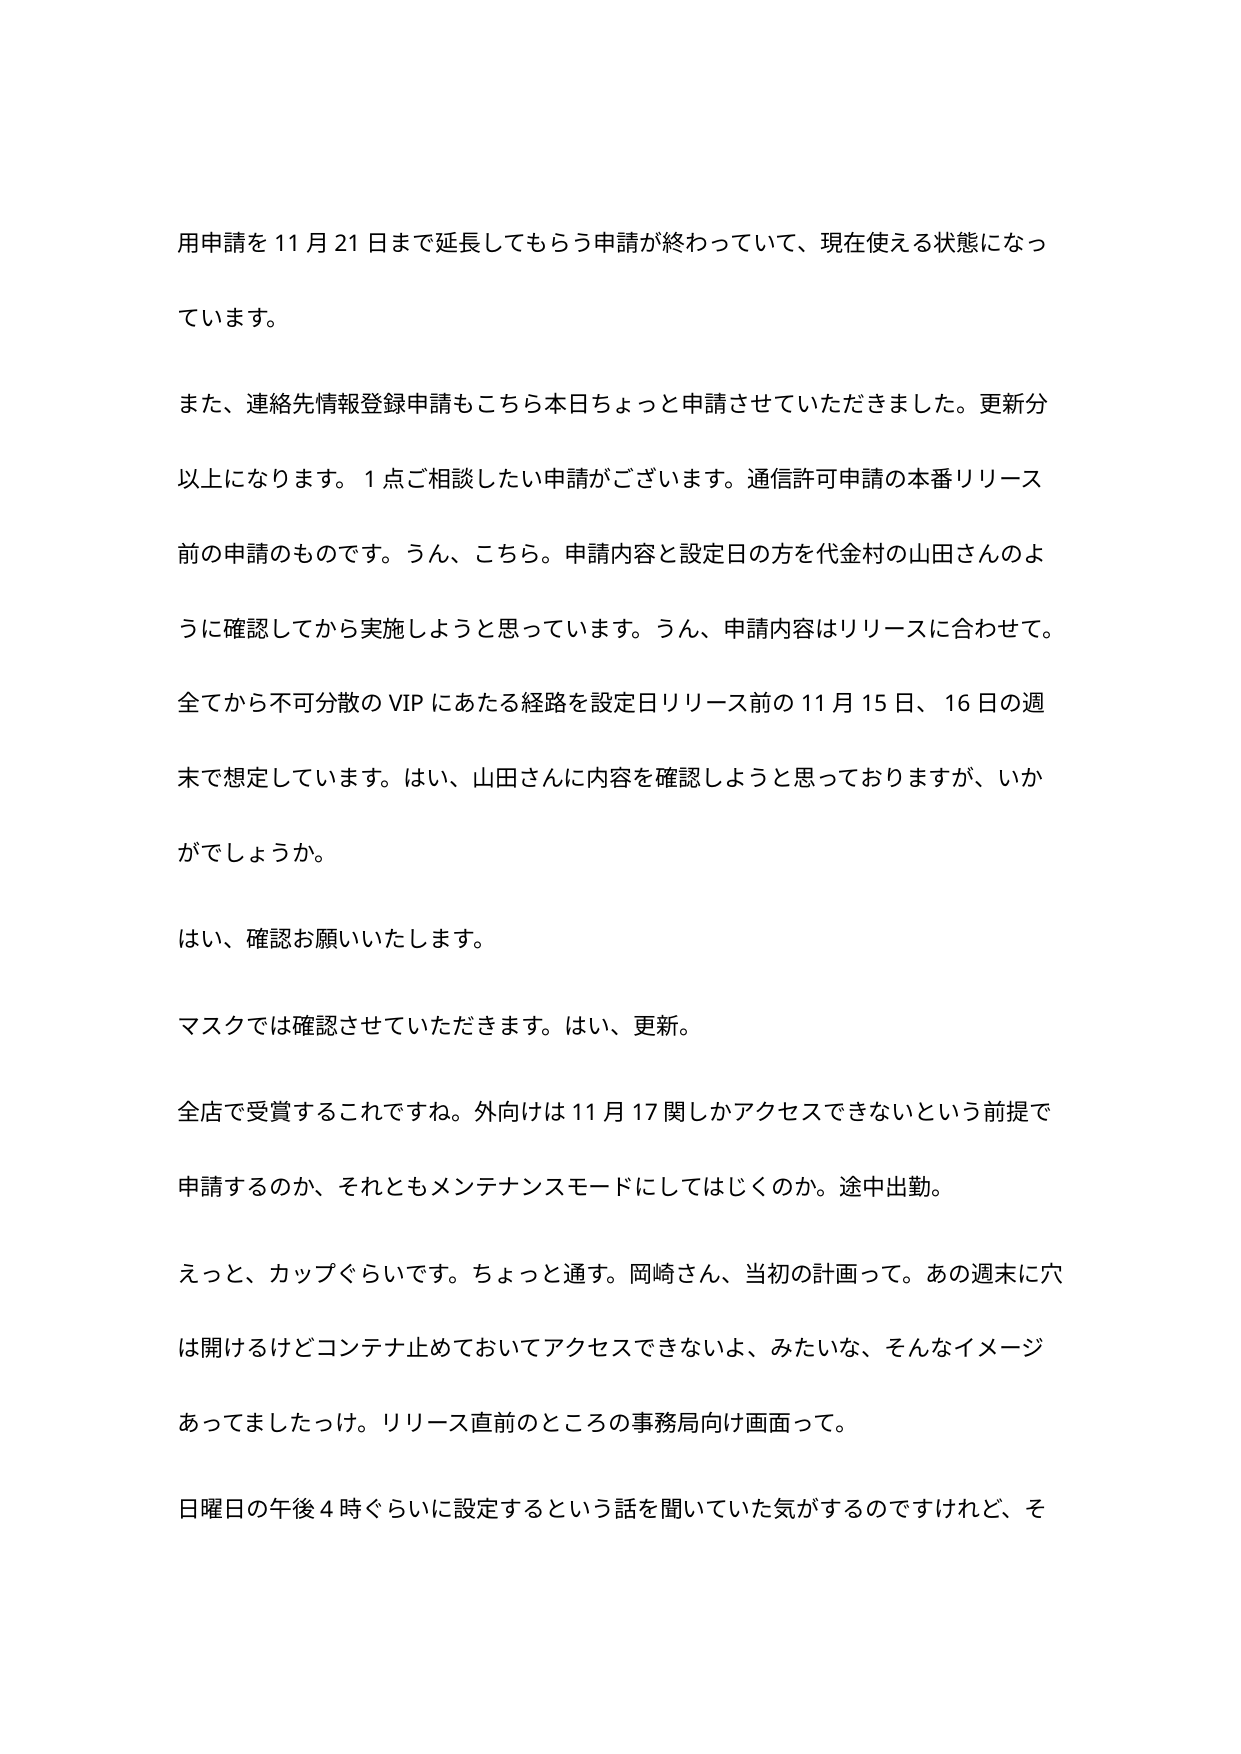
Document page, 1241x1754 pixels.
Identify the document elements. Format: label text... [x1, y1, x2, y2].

text 全店で受賞するこれですね。外向けは 11 月 17 関しかアクセスできないという前提で申請するのか、それともメンテナンスモードにしてはじくのか。途中出勤。 [177, 1078, 1063, 1218]
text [177, 209, 1063, 349]
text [177, 1476, 1063, 1541]
text えっと、カップぐらいです。ちょっと通す。岡崎さん、当初の計画って。あの週末に穴は開けるけどコンテナ止めておいてアクセスできないよ、みたいな、そんなイメージあってましたっけ。リリース直前のところの事務局向け画面って。 [177, 1239, 1063, 1454]
text マスクでは確認させていただきます。はい、更新。 [177, 992, 1063, 1057]
text また、連絡先情報登録申請もこちら本日ちょっと申請させていただきました。更新分以上になります。 1 点ご相談したい申請がございます。通信許可申請の本番リリース前の申請のものです。うん、こちら。申請内容と設定日の方を代金村の山田さんのように確認してから実施しようと思っています。うん、申請内容はリリースに合わせて。全てから不可分散の VIP にあたる経路を設定日リリース前の 11 月 15 日、 16 日の週末で想定しています。はい、山田さんに内容を確認しようと思っておりますが、いかがでしょうか。 [177, 371, 1063, 884]
text はい、確認お願いいたします。 [177, 905, 1063, 970]
